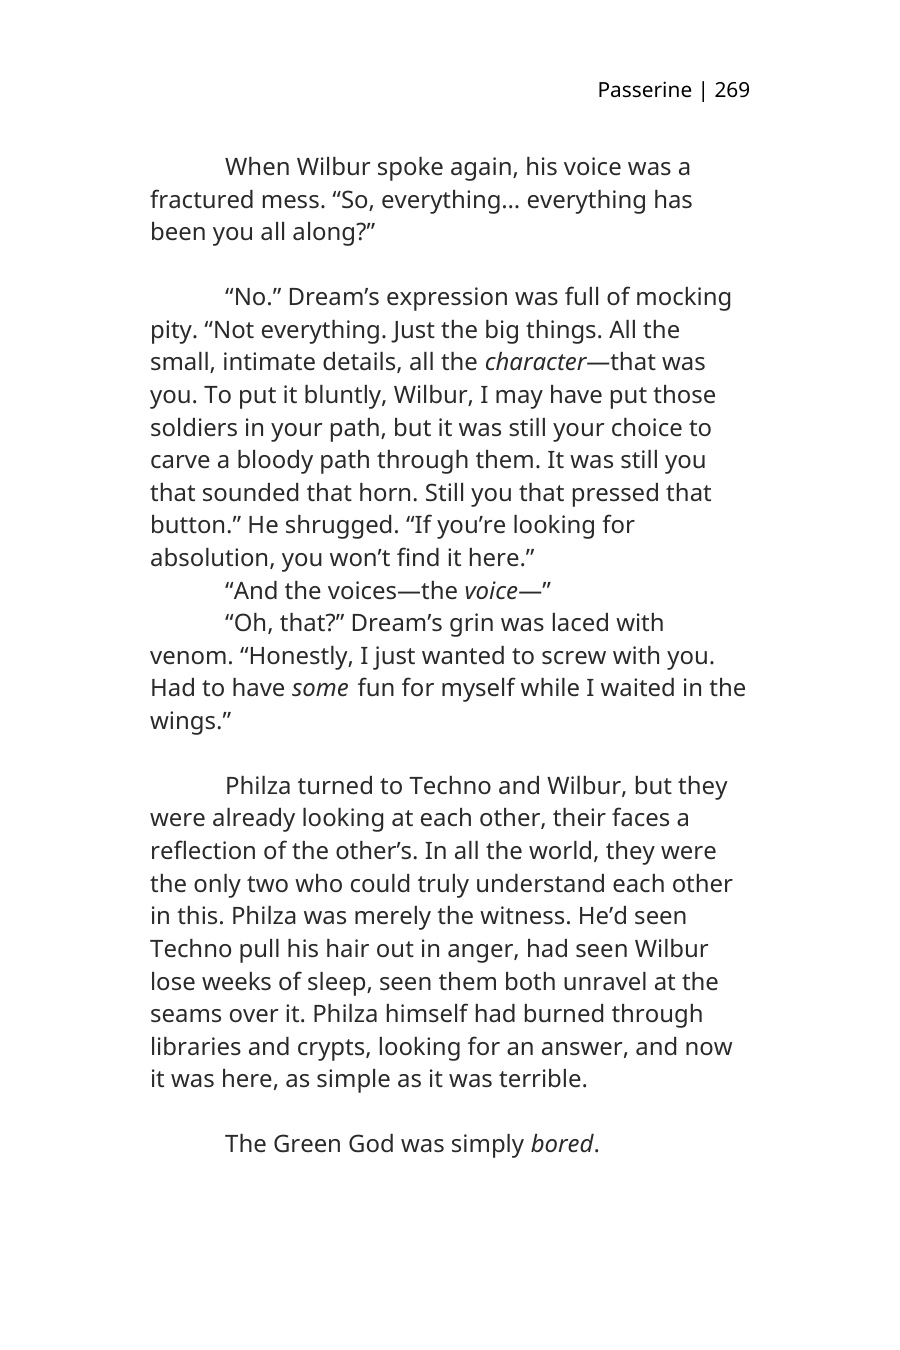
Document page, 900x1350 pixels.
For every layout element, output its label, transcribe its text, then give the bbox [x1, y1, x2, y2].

text “And the voices—the voice—” [150, 573, 750, 606]
text The Green God was simply bored. [150, 1127, 750, 1159]
text “No.” Dream’s expression was full of mocking pity. “Not everything. Just the big things. All the small, intimate details, all the character—that was you. To put it bluntly, Wilbur, I may have put those soldiers in your path, but it was still your choice to carve a bloody path through them. It was still you that sounded that horn. Still you that pressed that button.” He shrugged. “If you’re looking for absolution, you won’t find it here.” [150, 280, 750, 573]
text Philza turned to Techno and Wilbur, but they were already looking at each other, their faces a reflection of the other’s. In all the world, they were the only two who could truly understand each other in this. Philza was merely the witness. He’d seen Techno pull his hair out in anger, had seen Wilbur lose weeks of sleep, seen them both unravel at the seams over it. Philza himself had burned through libraries and crypts, looking for an answer, and now it was here, as simple as it was terrible. [150, 769, 750, 1095]
text “Oh, that?” Dream’s grin was laced with venom. “Honestly, I just wanted to screw with you. Had to have some fun for myself while I waited in the wings.” [150, 606, 750, 736]
text When Wilbur spoke again, his voice was a fractured mess. “So, everything… everything has been you all along?” [150, 150, 750, 248]
